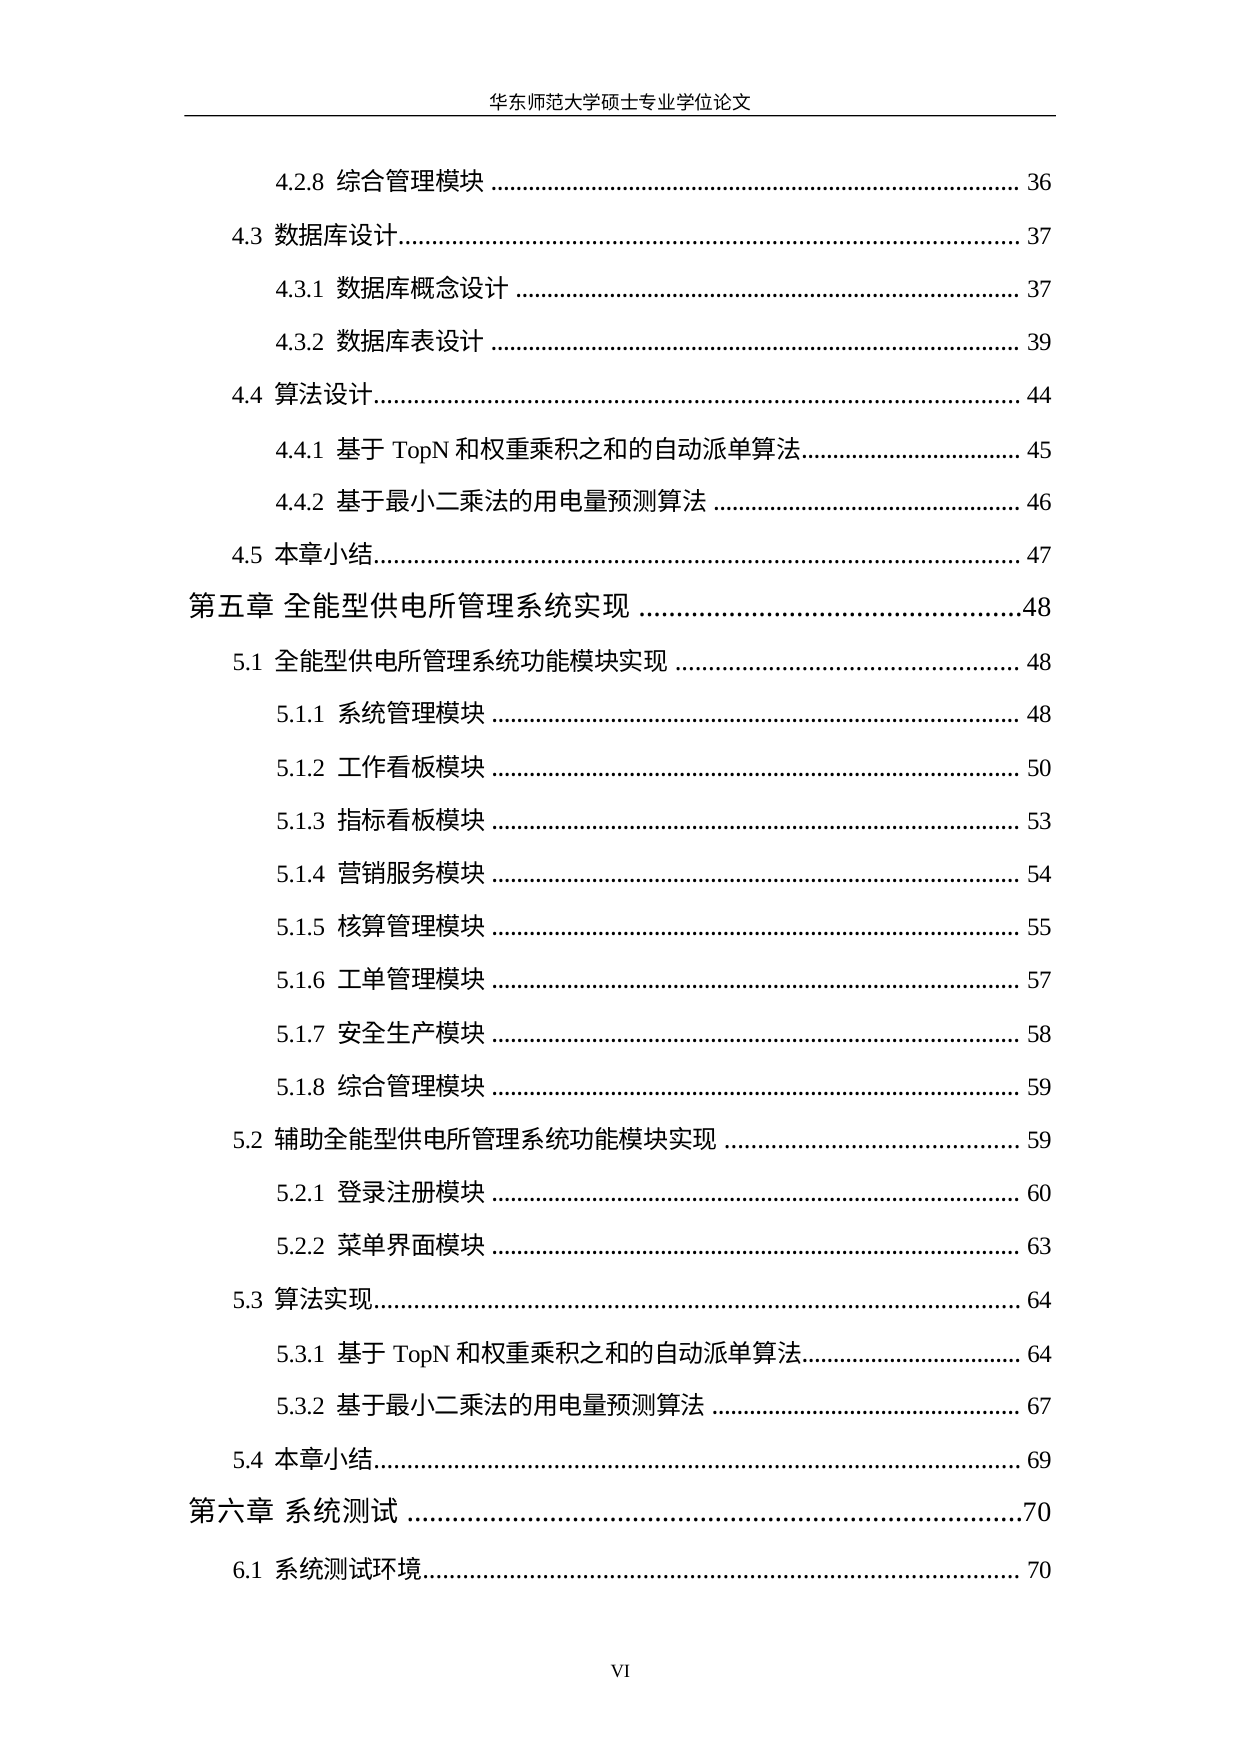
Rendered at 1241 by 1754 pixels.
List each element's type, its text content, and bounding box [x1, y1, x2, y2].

text VI [610, 1664, 1056, 1680]
